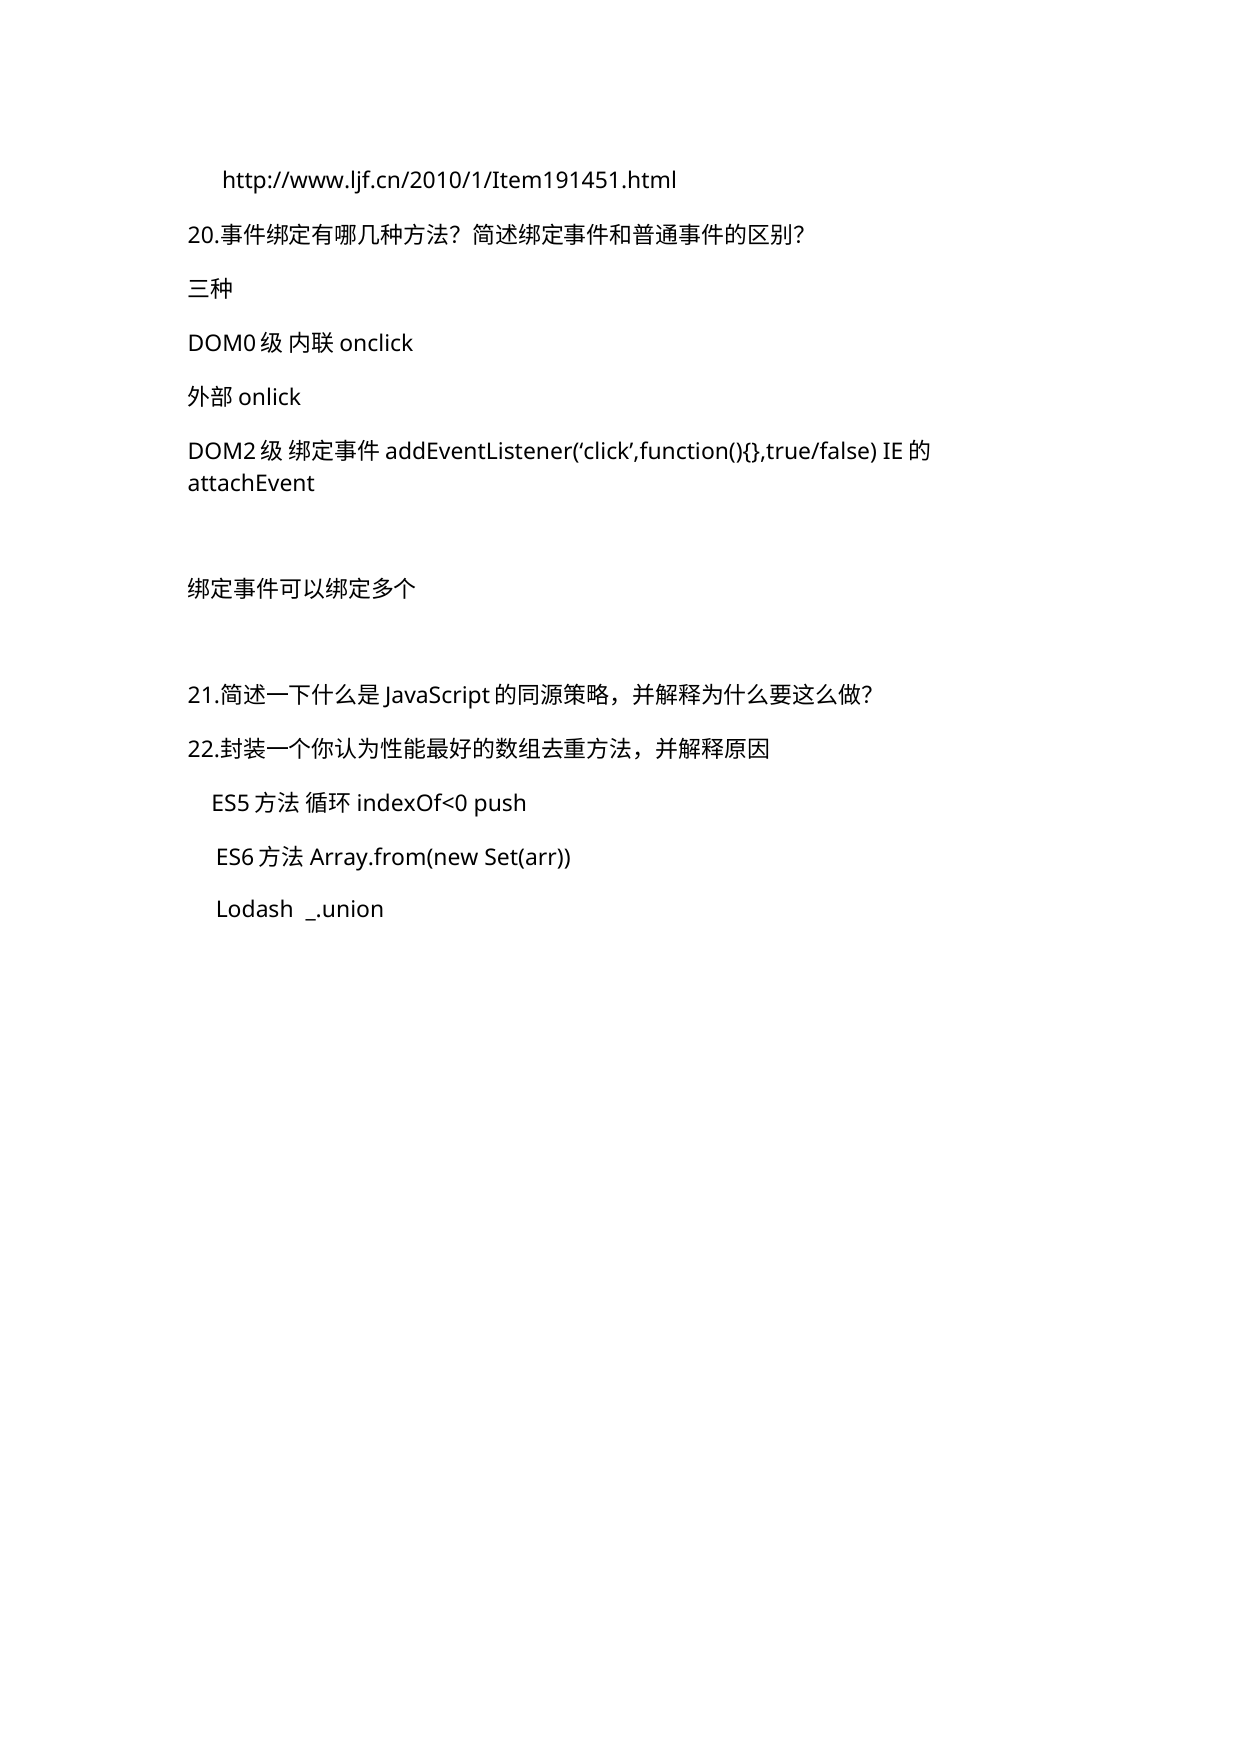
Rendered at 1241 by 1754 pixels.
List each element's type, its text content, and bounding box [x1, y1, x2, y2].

text DOM2级 绑定事件addEventListener(‘click’,function(){},true/false) IE的attachEvent [187, 433, 1053, 498]
text 22.封装一个你认为性能最好的数组去重方法，并解释原因 [187, 731, 1053, 764]
text 21.简述一下什么是JavaScript的同源策略，并解释为什么要这么做？ [187, 677, 1053, 710]
text 20.事件绑定有哪几种方法？简述绑定事件和普通事件的区别？ [187, 217, 1053, 250]
text Lodash _.union [187, 893, 1053, 925]
text http://www.ljf.cn/2010/1/Item191451.html [210, 164, 1053, 196]
text DOM0级 内联onclick [187, 325, 1053, 358]
text 外部onlick [187, 379, 1053, 412]
text 三种 [187, 271, 1053, 304]
text ES5方法 循环 indexOf<0 push [187, 785, 1053, 818]
text 绑定事件可以绑定多个 [187, 571, 1053, 604]
text ES6方法 Array.from(new Set(arr)) [187, 839, 1053, 873]
